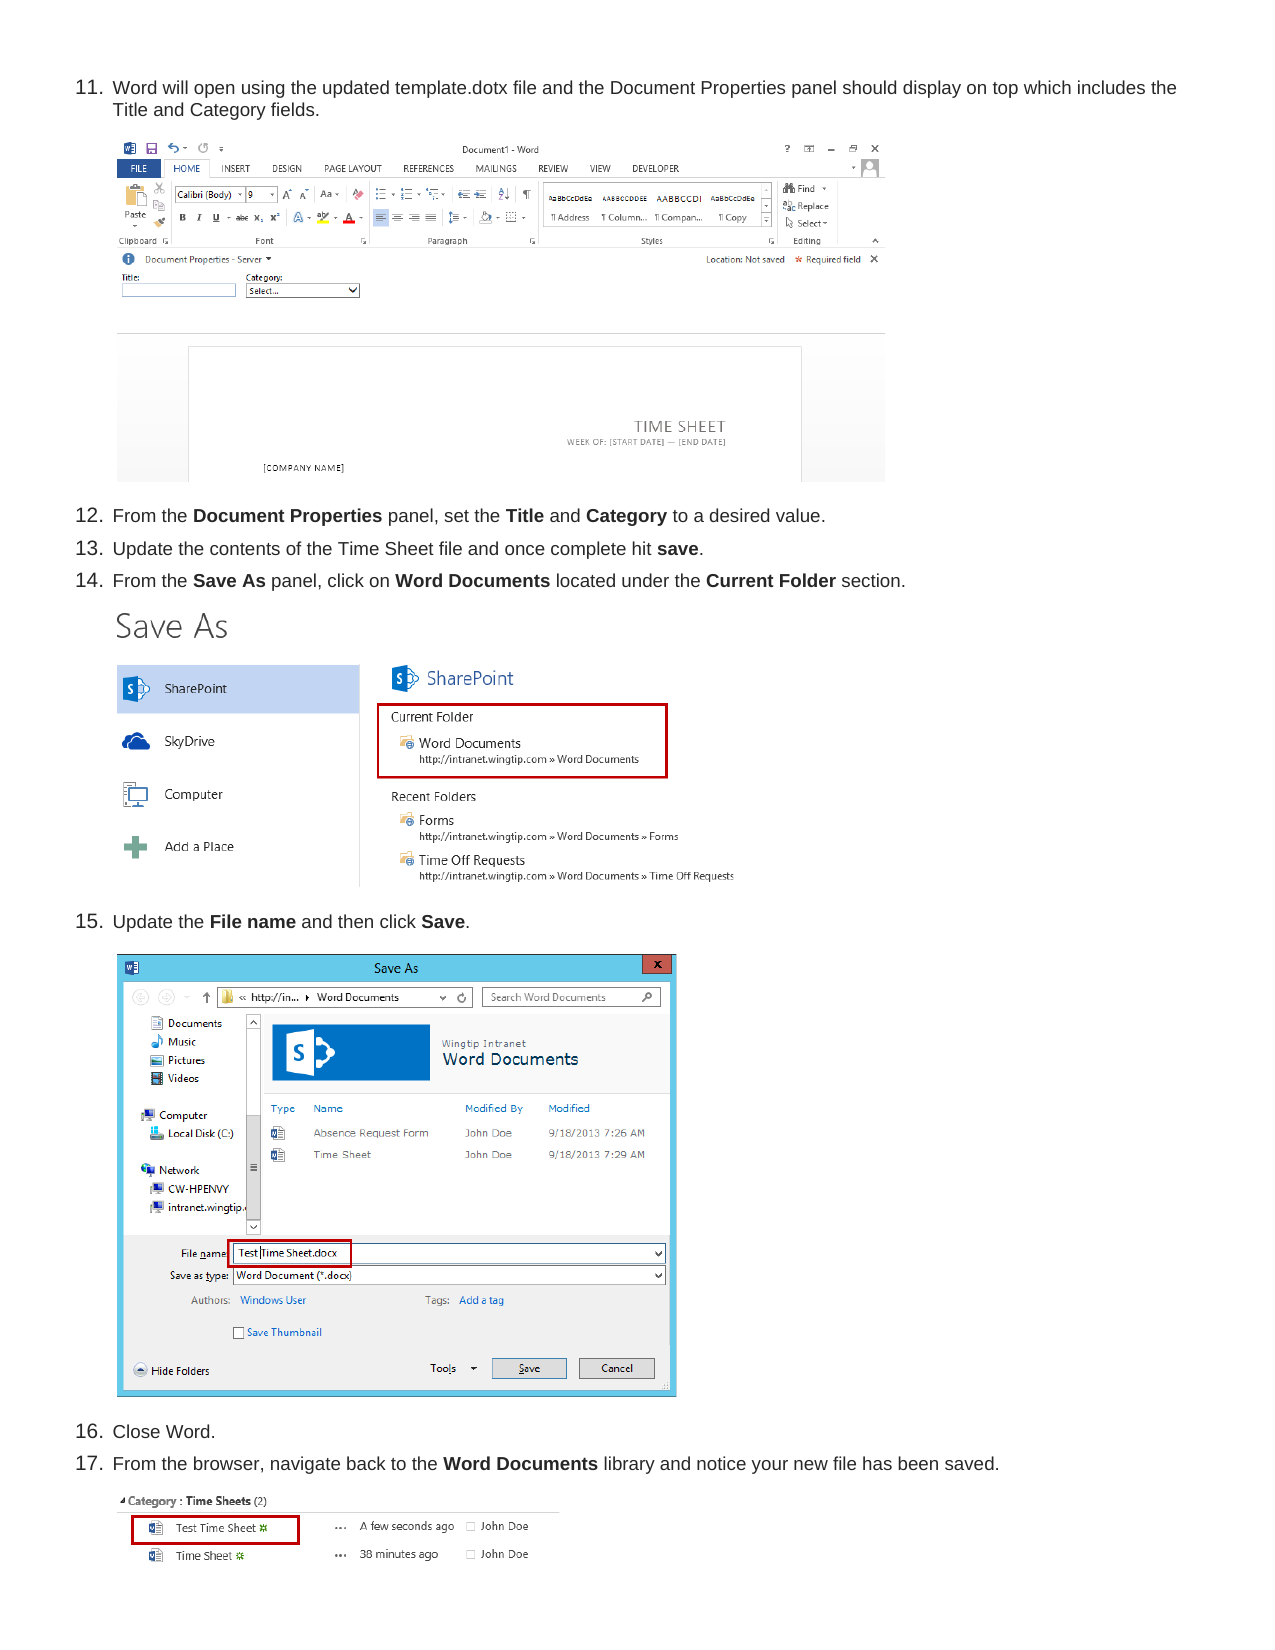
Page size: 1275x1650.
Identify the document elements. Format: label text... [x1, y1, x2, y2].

text Word will open using the updated template.dotx file and the Document Properties panel should display on top which includes the Title and Category fields. [75, 75, 1200, 121]
picture [117, 142, 886, 482]
text Update the File name and then click Save. [75, 908, 1200, 932]
text Close Word. [75, 1419, 1200, 1443]
text From the Document Properties panel, set the Title and Category to a desired value. [75, 503, 1200, 527]
picture [117, 613, 734, 887]
text From the browser, navigate back to the Word Documents library and notice your new file has been saved. [75, 1451, 1200, 1475]
picture [117, 954, 677, 1397]
text Update the contents of the Time Sheet file and once complete hit save. [75, 536, 1200, 559]
text From the Save As panel, click on Word Documents located under the Current Folder section. [75, 568, 1200, 592]
picture [117, 1496, 560, 1562]
